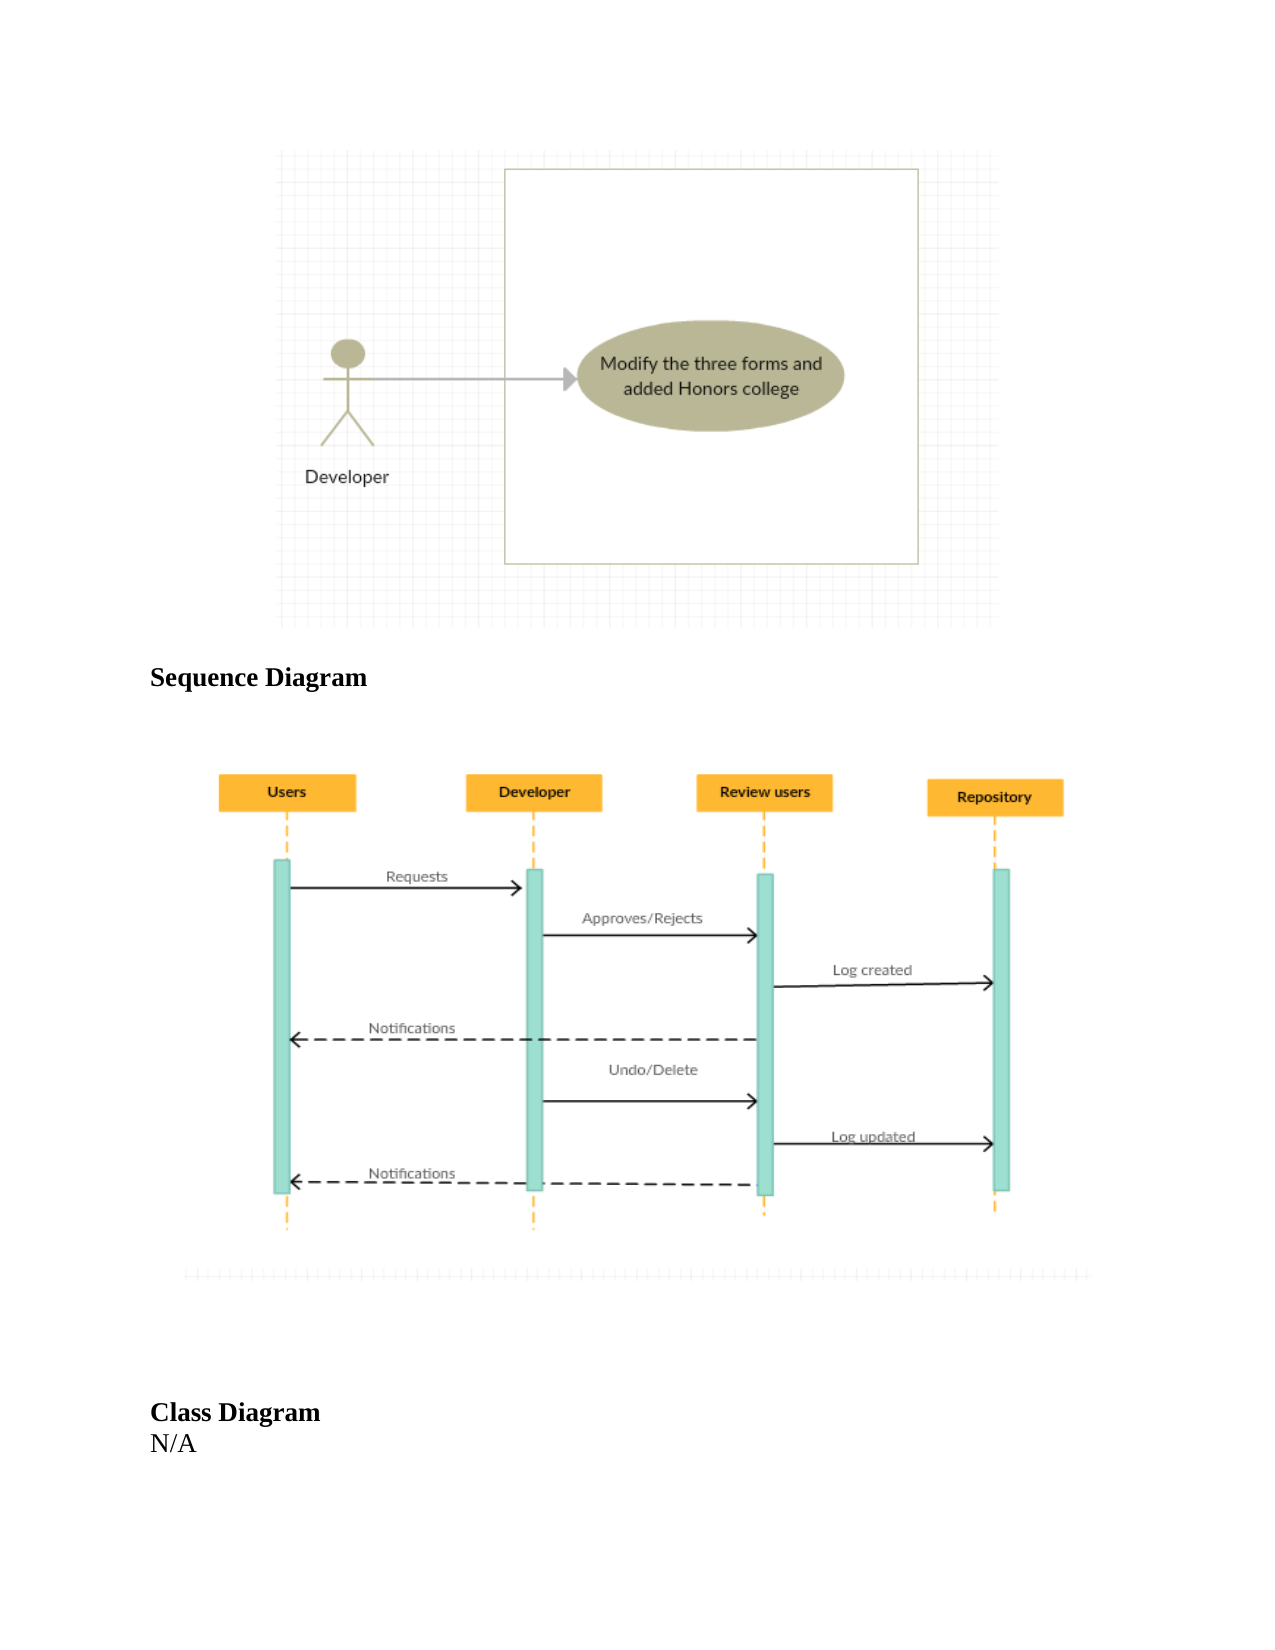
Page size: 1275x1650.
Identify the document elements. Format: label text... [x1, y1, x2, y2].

text Sequence Diagram [150, 661, 1125, 693]
text N/A [150, 1427, 1125, 1458]
text Class Diagram [150, 1396, 1125, 1427]
picture [276, 150, 999, 628]
picture [184, 739, 1092, 1281]
